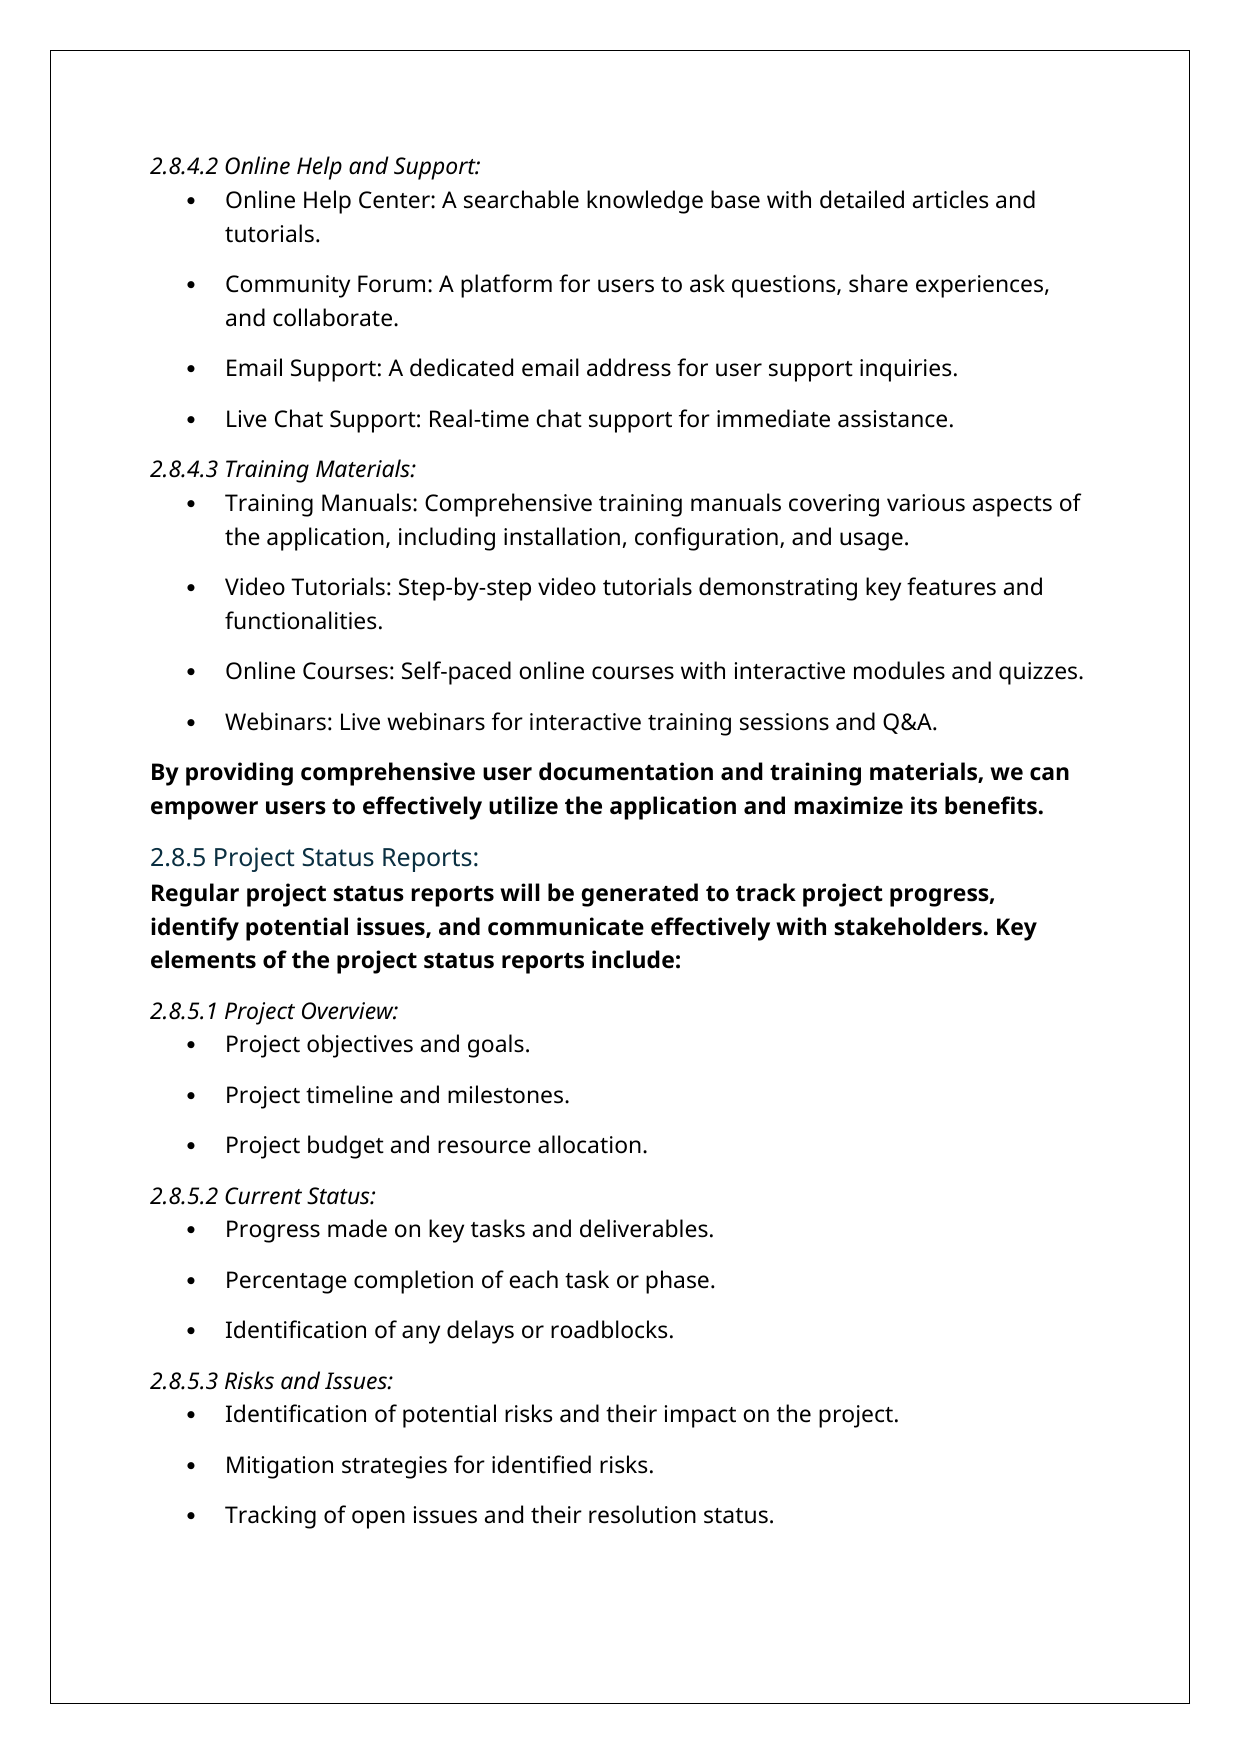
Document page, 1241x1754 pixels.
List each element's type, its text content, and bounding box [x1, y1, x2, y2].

list Video Tutorials: Step-by-step video tutorials demonstrating key features and functionalities. [187, 571, 1090, 636]
list Project budget and resource allocation. [187, 1129, 1090, 1161]
text Regular project status reports will be generated to track project progress, identify potential issues, and communicate effectively with stakeholders. Key elements of the project status reports include: [150, 877, 1090, 976]
list Progress made on key tasks and deliverables. [187, 1213, 1090, 1245]
subtitle 2.8.5.3 Risks and Issues: [150, 1365, 1090, 1396]
list Identification of any delays or roadblocks. [187, 1314, 1090, 1346]
list Project timeline and milestones. [187, 1079, 1090, 1110]
list Percentage completion of each task or phase. [187, 1264, 1090, 1295]
list Mitigation strategies for identified risks. [187, 1449, 1090, 1480]
text By providing comprehensive user documentation and training materials, we can empower users to effectively utilize the application and maximize its benefits. [150, 756, 1090, 821]
subtitle 2.8.4.3 Training Materials: [150, 453, 1090, 484]
list Email Support: A dedicated email address for user support inquiries. [187, 352, 1090, 383]
list Online Help Center: A searchable knowledge base with detailed articles and tutorials. [187, 184, 1090, 249]
list Tracking of open issues and their resolution status. [187, 1499, 1090, 1531]
list Online Courses: Self-paced online courses with interactive modules and quizzes. [187, 655, 1090, 686]
subtitle 2.8.5.2 Current Status: [150, 1180, 1090, 1211]
list Project objectives and goals. [187, 1028, 1090, 1060]
list Live Chat Support: Real-time chat support for immediate assistance. [187, 402, 1090, 434]
subtitle 2.8.4.2 Online Help and Support: [150, 150, 1090, 181]
subtitle 2.8.5 Project Status Reports: [150, 840, 1090, 874]
list Identification of potential risks and their impact on the project. [187, 1398, 1090, 1430]
list Training Manuals: Comprehensive training manuals covering various aspects of the application, including installation, configuration, and usage. [187, 487, 1090, 552]
subtitle 2.8.5.1 Project Overview: [150, 995, 1090, 1026]
list Community Forum: A platform for users to ask questions, share experiences, and collaborate. [187, 268, 1090, 333]
list Webinars: Live webinars for interactive training sessions and Q&A. [187, 705, 1090, 737]
